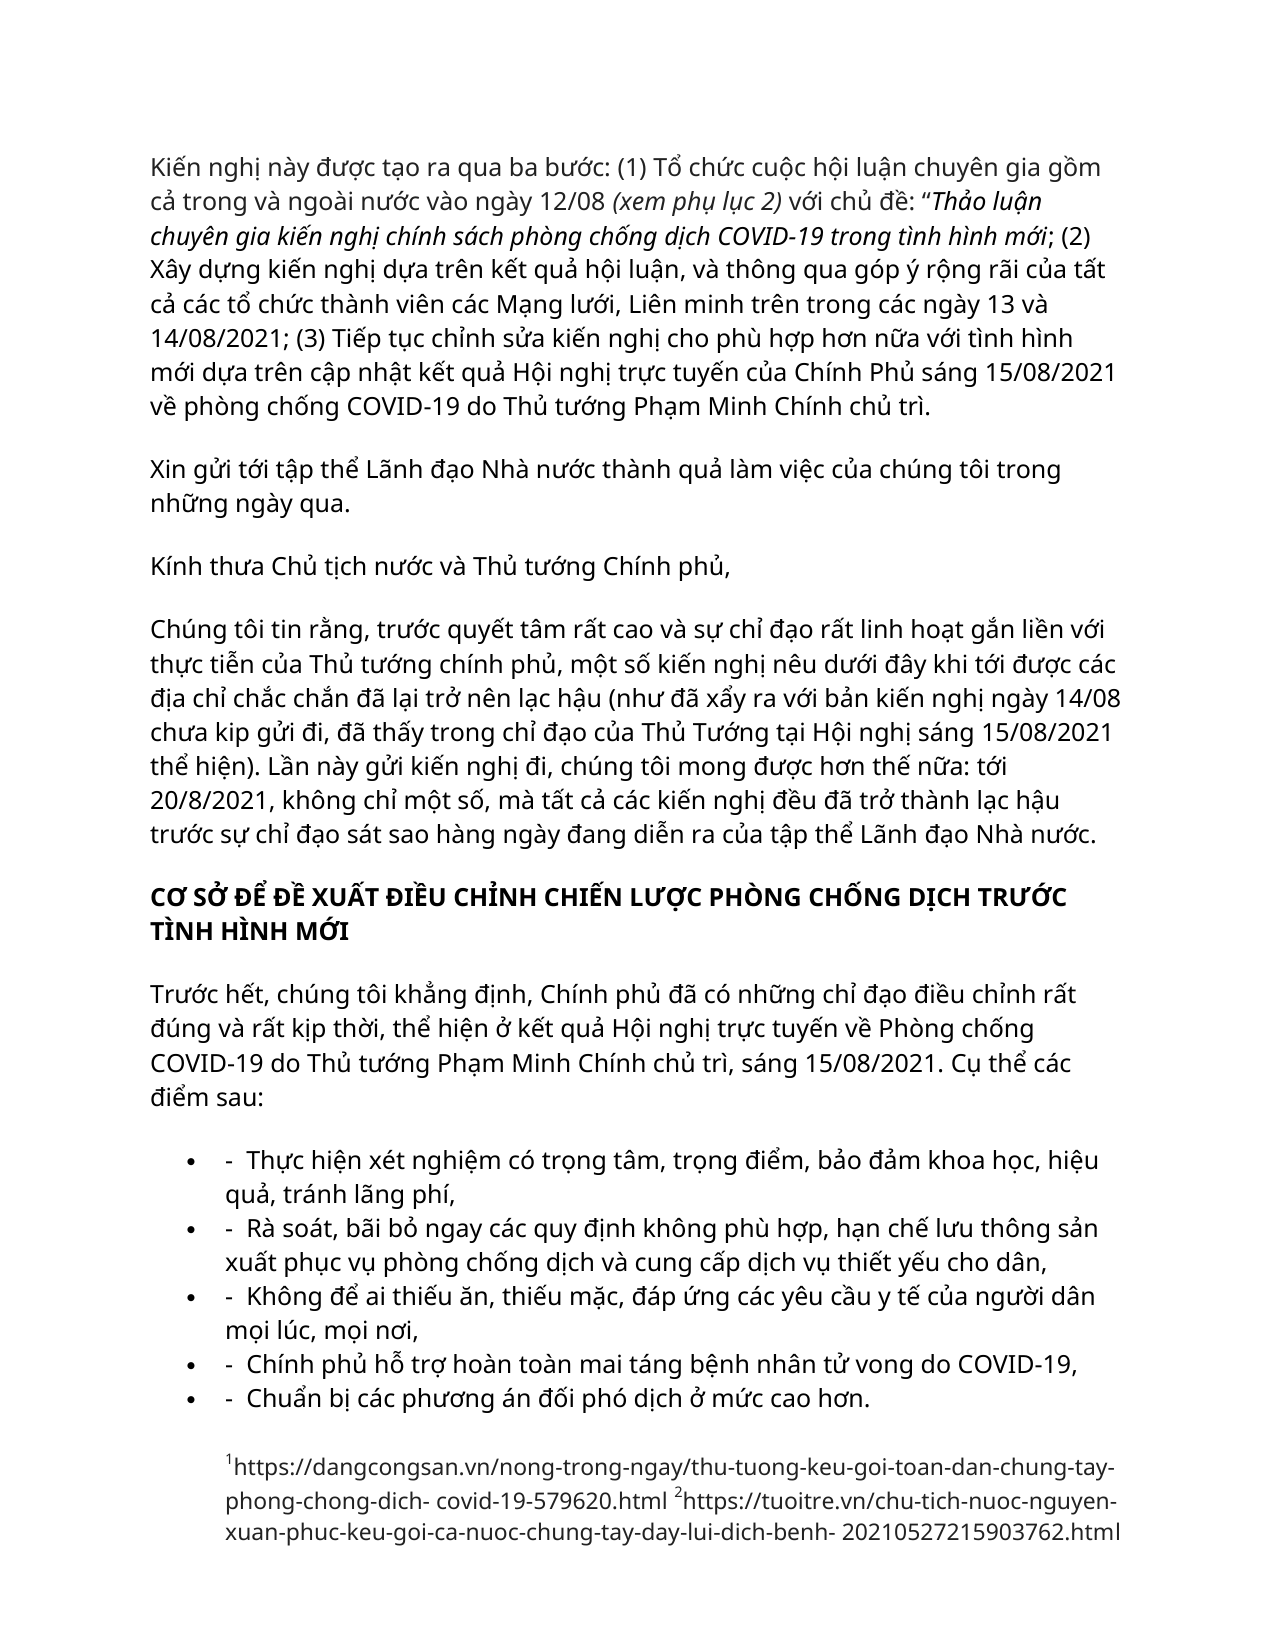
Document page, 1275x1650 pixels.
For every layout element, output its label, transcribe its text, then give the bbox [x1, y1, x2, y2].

list - Rà soát, bãi bỏ ngay các quy định không phù hợp, hạn chế lưu thông sản xuất phục vụ phòng chống dịch và cung cấp dịch vụ thiết yếu cho dân, [187, 1211, 1125, 1279]
text Kính thưa Chủ tịch nước và Thủ tướng Chính phủ, [150, 549, 1125, 583]
text Xin gửi tới tập thể Lãnh đạo Nhà nước thành quả làm việc của chúng tôi trong những ngày qua. [150, 452, 1125, 520]
text CƠ SỞ ĐỂ ĐỀ XUẤT ĐIỀU CHỈNH CHIẾN LƯỢC PHÒNG CHỐNG DỊCH TRƯỚC TÌNH HÌNH MỚI [150, 880, 1125, 948]
text Kiến nghị này được tạo ra qua ba bước: (1) Tổ chức cuộc hội luận chuyên gia gồm cả trong và ngoài nước vào ngày 12/08 (xem phụ lục 2) với chủ đề: “Thảo luận chuyên gia kiến nghị chính sách phòng chống dịch COVID-19 trong tình hình mới; (2) Xây dựng kiến nghị dựa trên kết quả hội luận, và thông qua góp ý rộng rãi của tất cả các tổ chức thành viên các Mạng lưới, Liên minh trên trong các ngày 13 và 14/08/2021; (3) Tiếp tục chỉnh sửa kiến nghị cho phù hợp hơn nữa với tình hình mới dựa trên cập nhật kết quả Hội nghị trực tuyến của Chính Phủ sáng 15/08/2021 về phòng chống COVID-19 do Thủ tướng Phạm Minh Chính chủ trì. [150, 150, 1125, 422]
text Trước hết, chúng tôi khẳng định, Chính phủ đã có những chỉ đạo điều chỉnh rất đúng và rất kịp thời, thể hiện ở kết quả Hội nghị trực tuyến về Phòng chống COVID-19 do Thủ tướng Phạm Minh Chính chủ trì, sáng 15/08/2021. Cụ thể các điểm sau: [150, 977, 1125, 1113]
list - Thực hiện xét nghiệm có trọng tâm, trọng điểm, bảo đảm khoa học, hiệu quả, tránh lãng phí, [187, 1142, 1125, 1211]
list - Chính phủ hỗ trợ hoàn toàn mai táng bệnh nhân tử vong do COVID-19, [187, 1347, 1125, 1381]
list - Chuẩn bị các phương án đối phó dịch ở mức cao hơn. [187, 1381, 1125, 1415]
text Chúng tôi tin rằng, trước quyết tâm rất cao và sự chỉ đạo rất linh hoạt gắn liền với thực tiễn của Thủ tướng chính phủ, một số kiến nghị nêu dưới đây khi tới được các địa chỉ chắc chắn đã lại trở nên lạc hậu (như đã xẩy ra với bản kiến nghị ngày 14/08 chưa kip gửi đi, đã thấy trong chỉ đạo của Thủ Tướng tại Hội nghị sáng 15/08/2021 thể hiện). Lần này gửi kiến nghị đi, chúng tôi mong được hơn thế nữa: tới 20/8/2021, không chỉ một số, mà tất cả các kiến nghị đều đã trở thành lạc hậu trước sự chỉ đạo sát sao hàng ngày đang diễn ra của tập thể Lãnh đạo Nhà nước. [150, 612, 1125, 851]
list - Không để ai thiếu ăn, thiếu mặc, đáp ứng các yêu cầu y tế của người dân mọi lúc, mọi nơi, [187, 1279, 1125, 1347]
